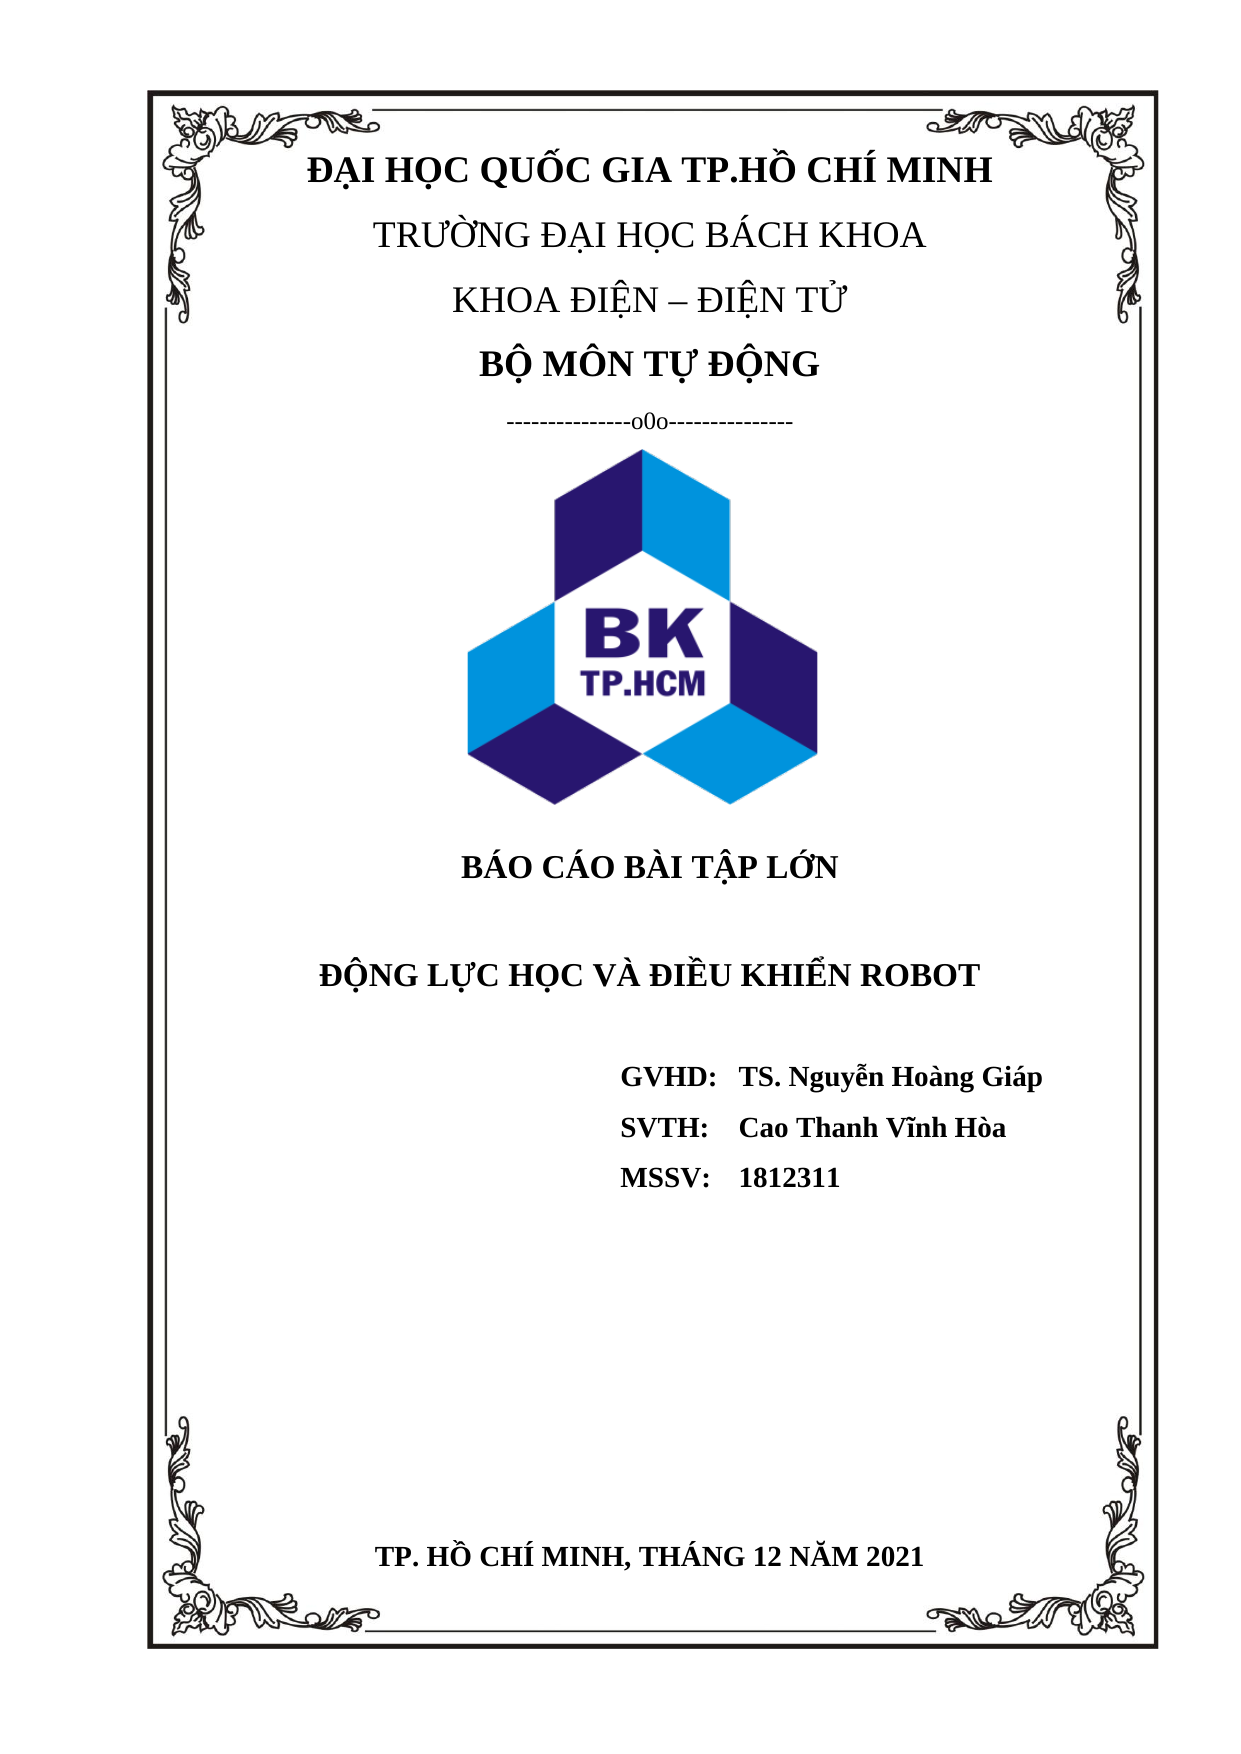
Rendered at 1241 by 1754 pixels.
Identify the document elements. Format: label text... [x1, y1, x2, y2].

text BỘ MÔN TỰ ĐỘNG [177, 342, 1122, 385]
text KHOA ĐIỆN – ĐIỆN TỬ [177, 277, 1122, 320]
text ĐẠI HỌC QUỐC GIA TP.HỒ CHÍ MINH [177, 148, 1122, 191]
text SVTH: Cao Thanh Vĩnh Hòa [177, 1110, 1122, 1143]
text GVHD: TS. Nguyễn Hoàng Giáp [177, 1059, 1122, 1093]
text ĐỘNG LỰC HỌC VÀ ĐIỀU KHIỂN ROBOT [177, 955, 1122, 993]
text TP. HỒ CHÍ MINH, THÁNG 12 NĂM 2021 [177, 1539, 1122, 1573]
text MSSV: 1812311 [177, 1160, 1122, 1193]
picture [147, 90, 1159, 1649]
text ---------------o0o--------------- [177, 406, 1122, 435]
text TRƯỜNG ĐẠI HỌC BÁCH KHOA [177, 212, 1122, 256]
text BÁO CÁO BÀI TẬP LỚN [177, 847, 1122, 886]
